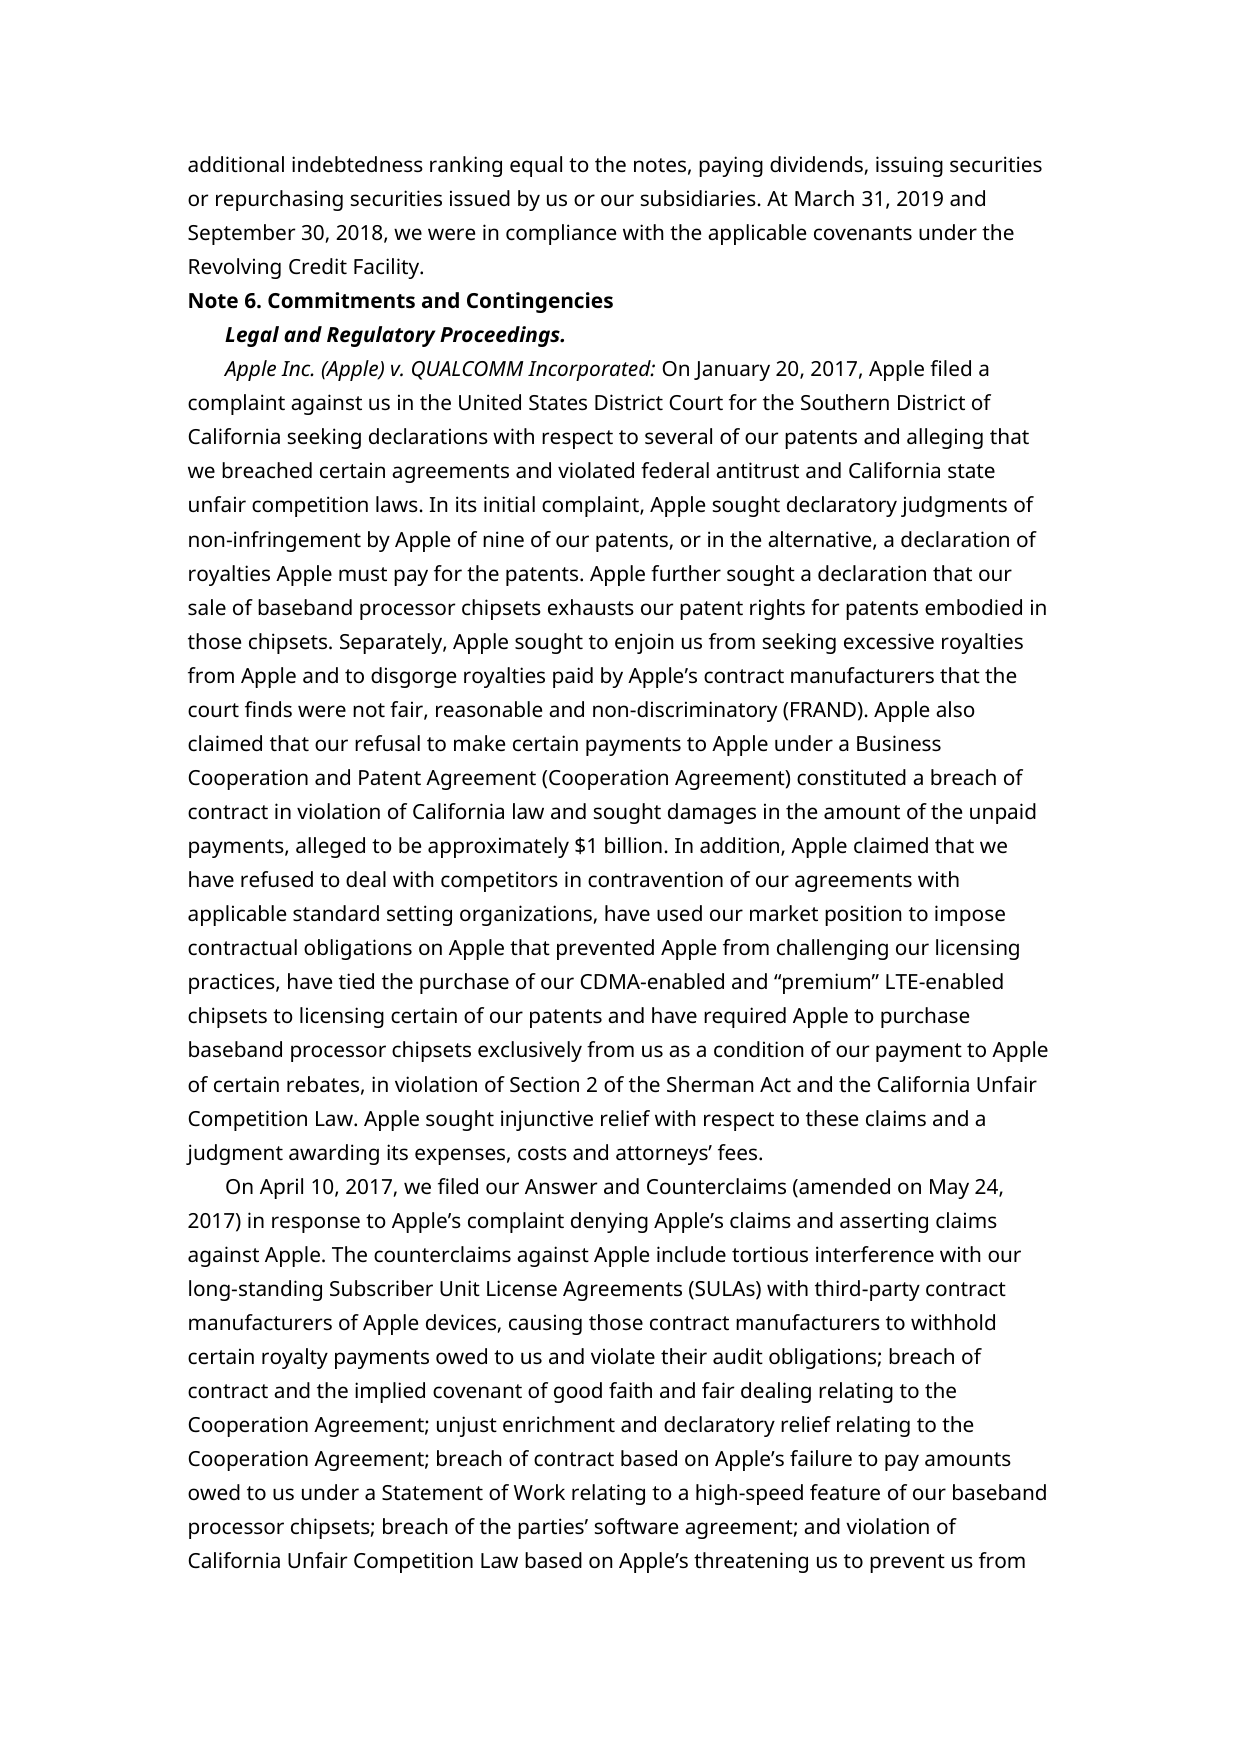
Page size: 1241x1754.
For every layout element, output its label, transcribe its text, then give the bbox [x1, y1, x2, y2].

text Legal and Regulatory Proceedings. [187, 320, 1053, 349]
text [187, 1172, 1053, 1575]
text Note 6. Commitments and Contingencies [187, 286, 1053, 315]
text additional indebtedness ranking equal to the notes, paying dividends, issuing securities or repurchasing securities issued by us or our subsidiaries. At March 31, 2019 and September 30, 2018, we were in compliance with the applicable covenants under the Revolving Credit Facility. [187, 150, 1053, 281]
text Apple Inc. (Apple) v. QUALCOMM Incorporated: On January 20, 2017, Apple filed a complaint against us in the United States District Court for the Southern District of California seeking declarations with respect to several of our patents and alleging that we breached certain agreements and violated federal antitrust and California state unfair competition laws. In its initial complaint, Apple sought declaratory judgments of non-infringement by Apple of nine of our patents, or in the alternative, a declaration of royalties Apple must pay for the patents. Apple further sought a declaration that our sale of baseband processor chipsets exhausts our patent rights for patents embodied in those chipsets. Separately, Apple sought to enjoin us from seeking excessive royalties from Apple and to disgorge royalties paid by Apple’s contract manufacturers that the court finds were not fair, reasonable and non-discriminatory (FRAND). Apple also claimed that our refusal to make certain payments to Apple under a Business Cooperation and Patent Agreement (Cooperation Agreement) constituted a breach of contract in violation of California law and sought damages in the amount of the unpaid payments, alleged to be approximately $1 billion. In addition, Apple claimed that we have refused to deal with competitors in contravention of our agreements with applicable standard setting organizations, have used our market position to impose contractual obligations on Apple that prevented Apple from challenging our licensing practices, have tied the purchase of our CDMA-enabled and “premium” LTE-enabled chipsets to licensing certain of our patents and have required Apple to purchase baseband processor chipsets exclusively from us as a condition of our payment to Apple of certain rebates, in violation of Section 2 of the Sherman Act and the California Unfair Competition Law. Apple sought injunctive relief with respect to these claims and a judgment awarding its expenses, costs and attorneys’ fees. [187, 354, 1053, 1166]
